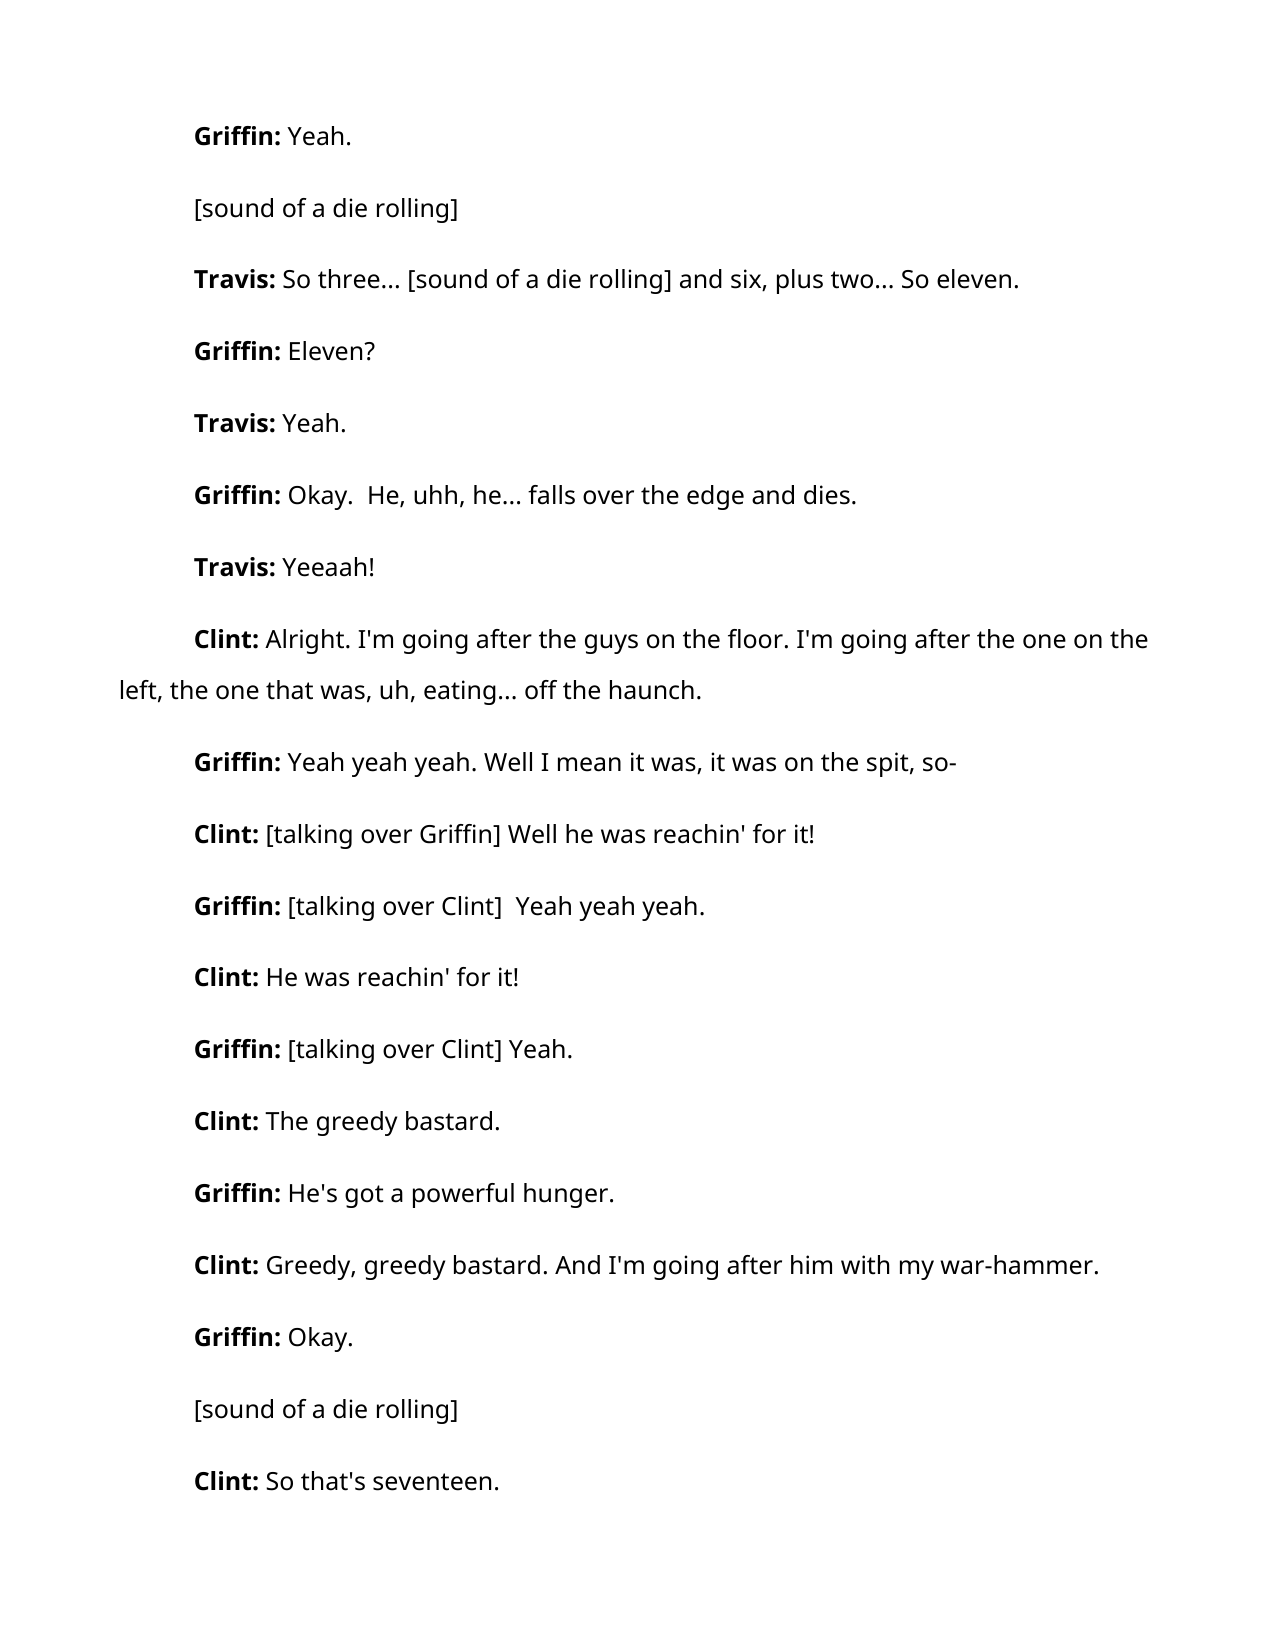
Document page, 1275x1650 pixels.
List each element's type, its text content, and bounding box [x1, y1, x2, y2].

text Griffin: Yeah yeah yeah. Well I mean it was, it was on the spit, so- [118, 744, 1172, 778]
text Clint: [talking over Griffin] Well he was reachin' for it! [118, 816, 1172, 850]
text Clint: The greedy bastard. [118, 1104, 1172, 1138]
text Griffin: Okay. [118, 1319, 1172, 1353]
text Griffin: [talking over Clint] Yeah. [118, 1032, 1172, 1066]
text Clint: So that's seventeen. [118, 1463, 1172, 1497]
text Griffin: Yeah. [118, 118, 1172, 152]
text [sound of a die rolling] [118, 190, 1172, 224]
text Travis: Yeah. [118, 406, 1172, 440]
text [sound of a die rolling] [118, 1391, 1172, 1425]
text Clint: Greedy, greedy bastard. And I'm going after him with my war-hammer. [118, 1248, 1172, 1282]
text Griffin: [talking over Clint] Yeah yeah yeah. [118, 888, 1172, 922]
text Travis: Yeeaah! [118, 550, 1172, 584]
text Griffin: He's got a powerful hunger. [118, 1176, 1172, 1210]
text Travis: So three... [sound of a die rolling] and six, plus two... So eleven. [118, 262, 1172, 296]
text Griffin: Eleven? [118, 334, 1172, 368]
text Clint: He was reachin' for it! [118, 960, 1172, 994]
text Clint: Alright. I'm going after the guys on the floor. I'm going after the one on the left, the one that was, uh, eating... off the haunch. [118, 622, 1172, 707]
text Griffin: Okay. He, uhh, he... falls over the edge and dies. [118, 478, 1172, 512]
